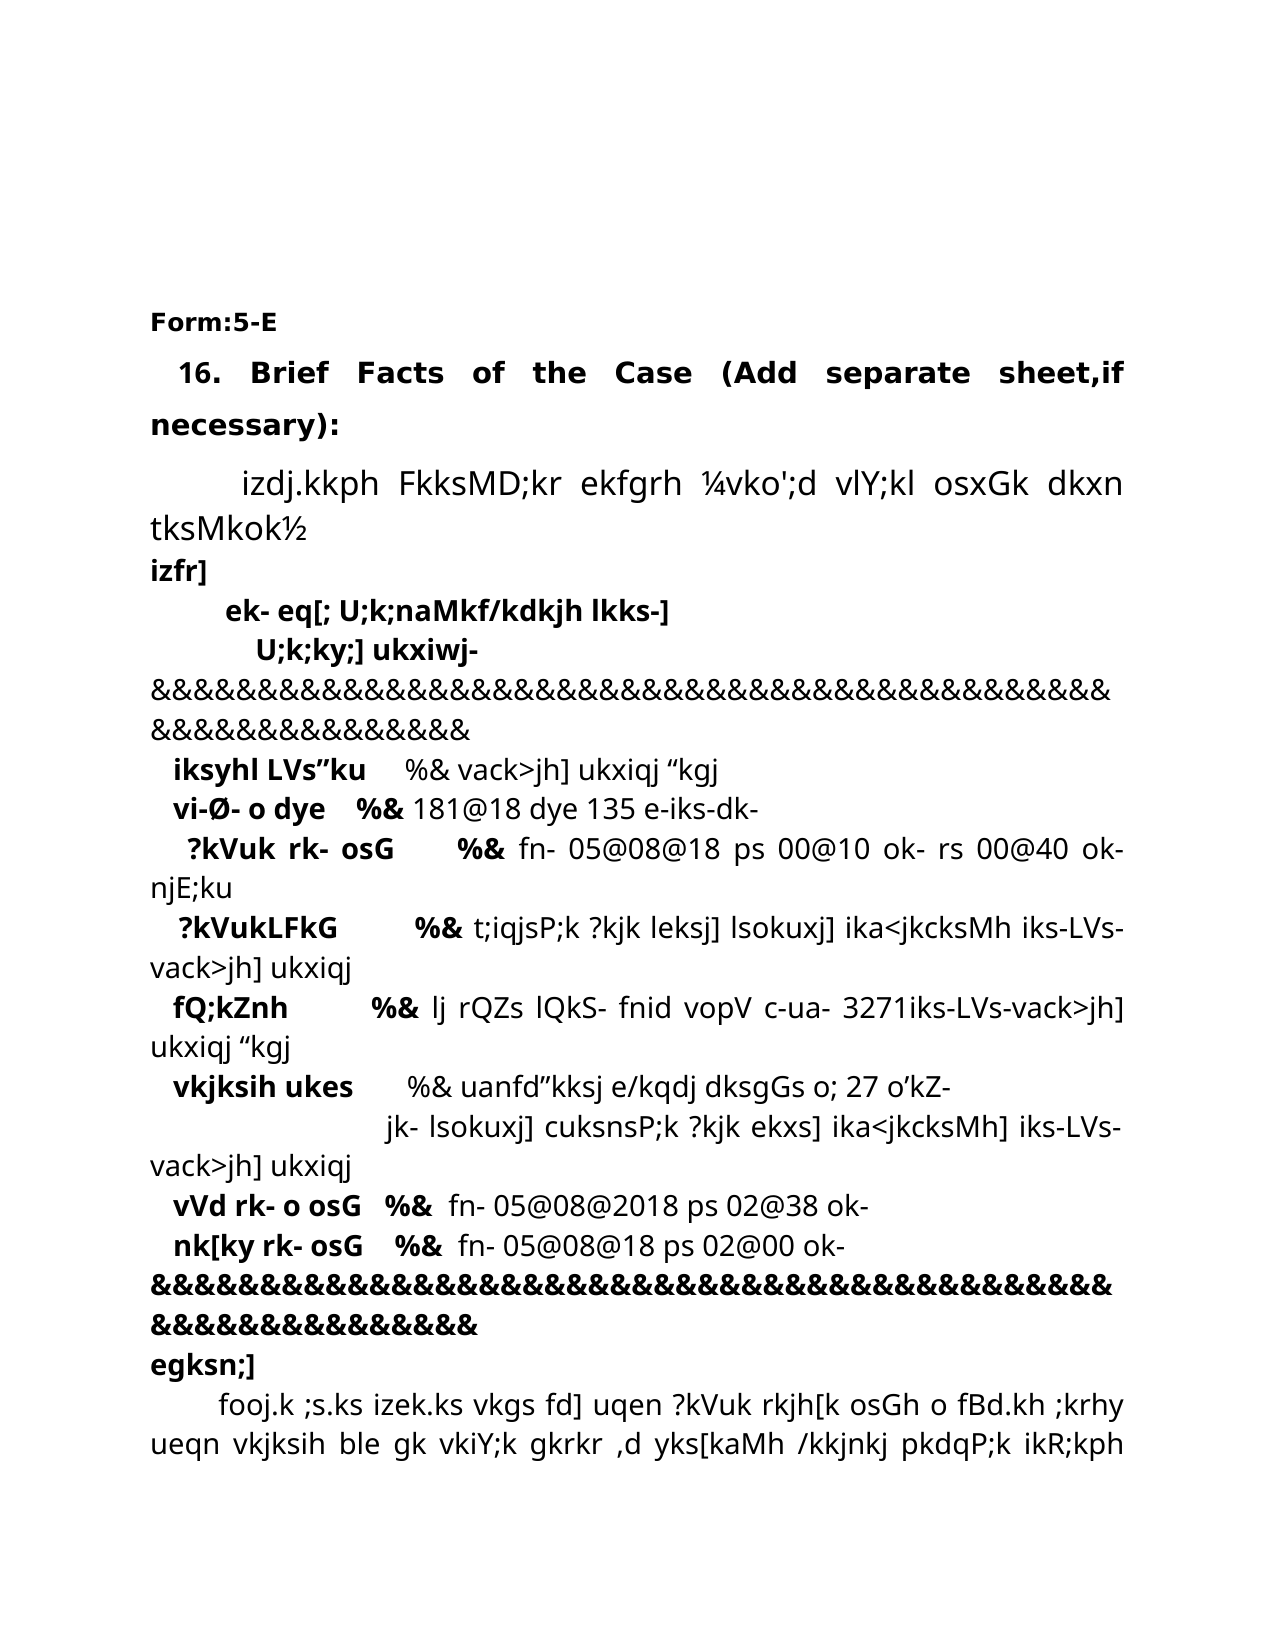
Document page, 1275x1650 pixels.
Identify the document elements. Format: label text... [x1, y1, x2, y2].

text izdj.kkph FkksMD;kr ekfgrh ¼vko';d vlY;kl osxGk dkxn tksMkok½ [150, 459, 1125, 550]
text iksyhl LVs”ku %& vack>jh] ukxiqj “kgj [150, 749, 1125, 788]
text izfr] [150, 550, 1125, 590]
text fQ;kZnh %& lj rQZs lQkS- fnid vopV c-ua- 3271iks-LVs-vack>jh] ukxiqj “kgj [150, 987, 1125, 1066]
text ?kVukLFkG %& t;iqjsP;k ?kjk leksj] lsokuxj] ika<jkcksMh iks-LVs-vack>jh] ukxiqj [150, 907, 1125, 987]
text jk- lsokuxj] cuksnsP;k ?kjk ekxs] ika<jkcksMh] iks-LVs-vack>jh] ukxiqj [150, 1106, 1125, 1185]
text ek- eq[; U;k;naMkf/kdkjh lkks-] [150, 590, 1125, 630]
text 16. Brief Facts of the Case (Add separate sheet,if necessary): [150, 352, 1125, 442]
text U;k;ky;] ukxiwj- [150, 630, 1125, 669]
text vi-Ø- o dye %& 181@18 dye 135 e-iks-dk- [150, 788, 1125, 828]
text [150, 1384, 1125, 1463]
text &&&&&&&&&&&&&&&&&&&&&&&&&&&&&&&&&&&&&&&&&&&&&&&&&&&&&&&&&&& [150, 1265, 1125, 1344]
text ?kVuk rk- osG %& fn- 05@08@18 ps 00@10 ok- rs 00@40 ok- njE;ku [150, 828, 1125, 907]
text egksn;] [150, 1344, 1125, 1384]
text vkjksih ukes %& uanfd”kksj e/kqdj dksgGs o; 27 o’kZ- [150, 1066, 1125, 1106]
text Form:5-E [150, 266, 1125, 337]
text &&&&&&&&&&&&&&&&&&&&&&&&&&&&&&&&&&&&&&&&&&&&&&&&&&&&&&&&&&&& [150, 669, 1125, 749]
text vVd rk- o osG %& fn- 05@08@2018 ps 02@38 ok- [150, 1185, 1125, 1225]
text nk[ky rk- osG %& fn- 05@08@18 ps 02@00 ok- [150, 1225, 1125, 1265]
